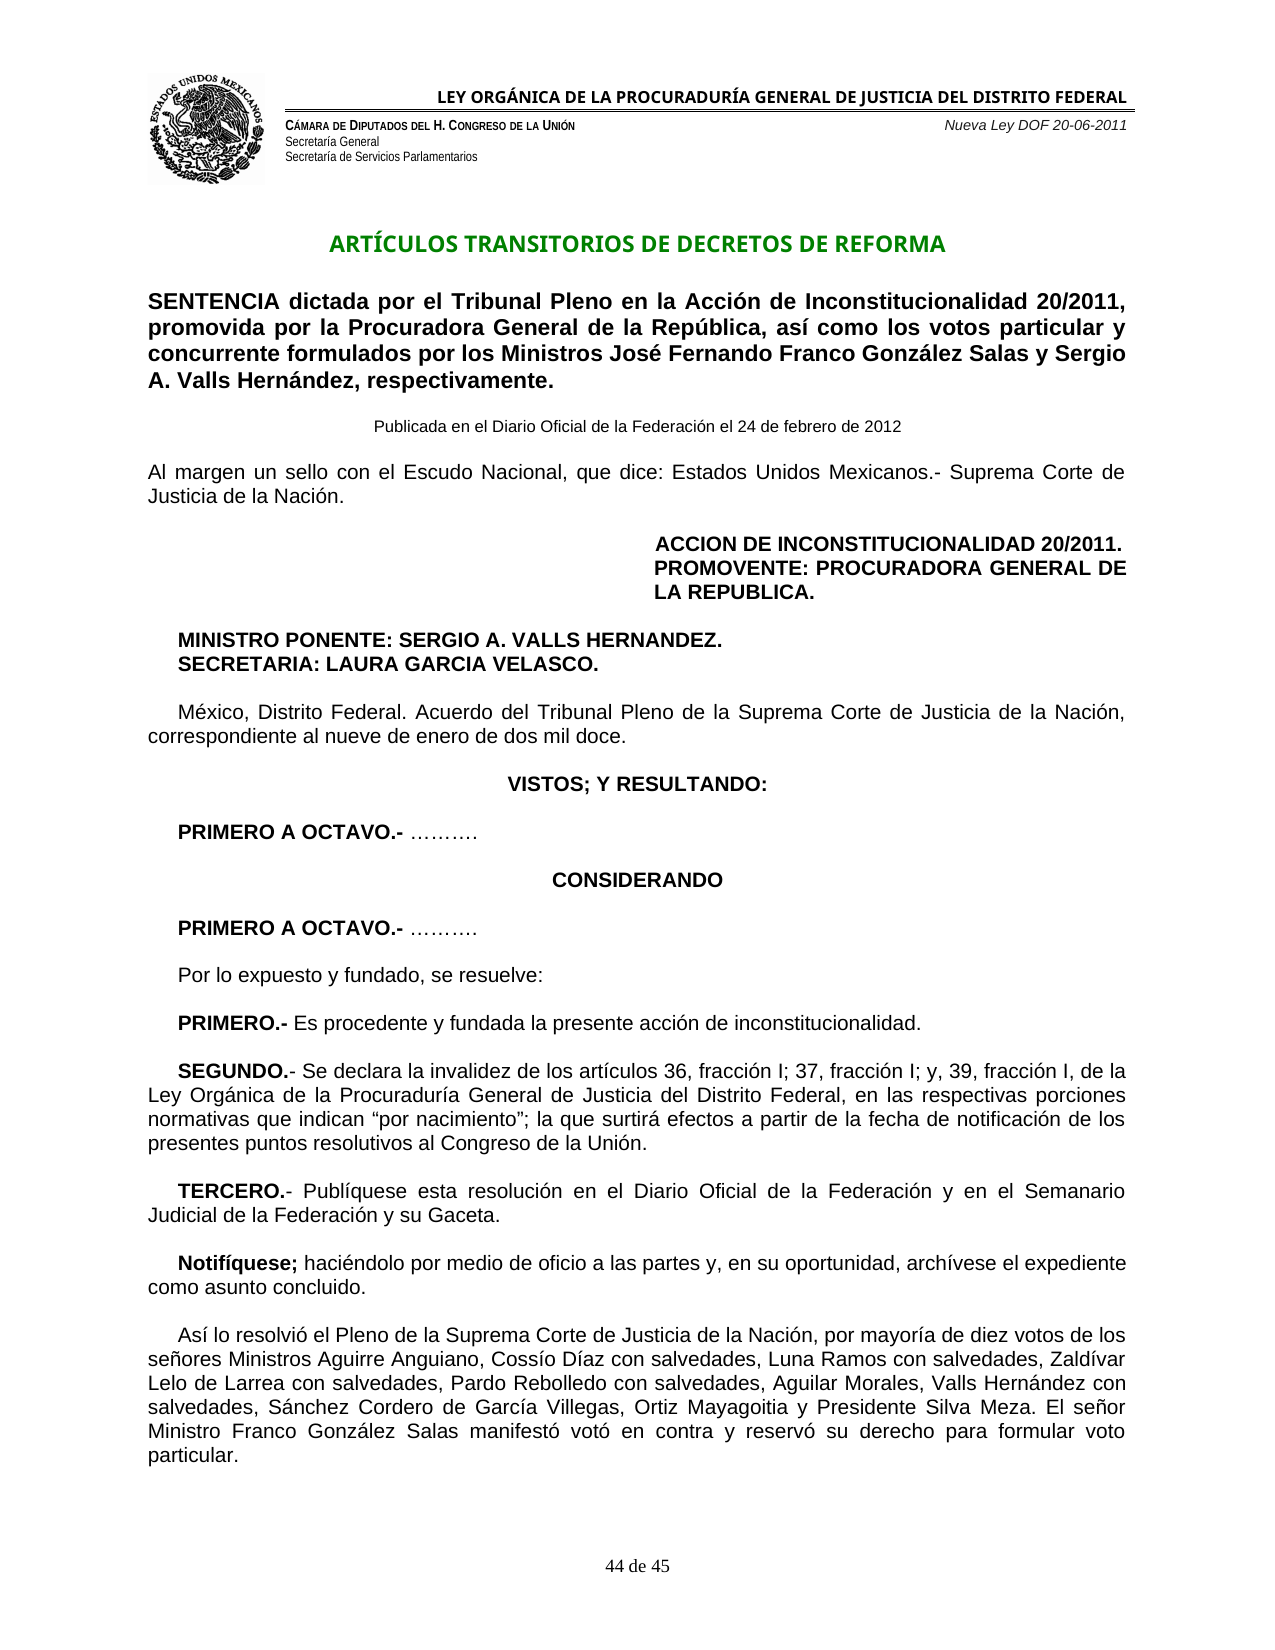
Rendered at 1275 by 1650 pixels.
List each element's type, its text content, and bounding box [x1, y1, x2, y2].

text SECRETARIA: LAURA GARCIA VELASCO. [148, 652, 1127, 676]
text CONSIDERANDO [148, 867, 1127, 891]
text México, Distrito Federal. Acuerdo del Tribunal Pleno de la Suprema Corte de Justicia de la Nación, correspondiente al nueve de enero de dos mil doce. [148, 700, 1127, 748]
text TERCERO.- Publíquese esta resolución en el Diario Oficial de la Federación y en el Semanario Judicial de la Federación y su Gaceta. [148, 1179, 1127, 1227]
text Así lo resolvió el Pleno de la Suprema Corte de Justicia de la Nación, por mayoría de diez votos de los señores Ministros Aguirre Anguiano, Cossío Díaz con salvedades, Luna Ramos con salvedades, Zaldívar Lelo de Larrea con salvedades, Pardo Rebolledo con salvedades, Aguilar Morales, Valls Hernández con salvedades, Sánchez Cordero de García Villegas, Ortiz Mayagoitia y Presidente Silva Meza. El señor Ministro Franco González Salas manifestó votó en contra y reservó su derecho para formular voto particular. [148, 1323, 1127, 1466]
text PRIMERO.- Es procedente y fundada la presente acción de inconstitucionalidad. [148, 1011, 1127, 1035]
text VISTOS; Y RESULTANDO: [148, 772, 1127, 796]
text SEGUNDO.- Se declara la invalidez de los artículos 36, fracción I; 37, fracción I; y, 39, fracción I, de la Ley Orgánica de la Procuraduría General de Justicia del Distrito Federal, en las respectivas porciones normativas que indican “por nacimiento”; la que surtirá efectos a partir de la fecha de notificación de los presentes puntos resolutivos al Congreso de la Unión. [148, 1059, 1127, 1155]
text PRIMERO A OCTAVO.- ………. [148, 915, 1127, 939]
text Notifíquese; haciéndolo por medio de oficio a las partes y, en su oportunidad, archívese el expediente como asunto concluido. [148, 1251, 1127, 1299]
text PROMOVENTE: PROCURADORA GENERAL DE LA REPUBLICA. [654, 556, 1127, 604]
text MINISTRO PONENTE: SERGIO A. VALLS HERNANDEZ. [148, 628, 1127, 652]
text Publicada en el Diario Oficial de la Federación el 24 de febrero de 2012 [148, 417, 1127, 436]
text Al margen un sello con el Escudo Nacional, que dice: Estados Unidos Mexicanos.- Suprema Corte de Justicia de la Nación. [148, 460, 1127, 508]
text ARTÍCULOS TRANSITORIOS DE DECRETOS DE REFORMA [148, 228, 1127, 259]
text ACCION DE INCONSTITUCIONALIDAD 20/2011. [655, 532, 1127, 556]
text SENTENCIA dictada por el Tribunal Pleno en la Acción de Inconstitucionalidad 20/2011, promovida por la Procuradora General de la República, así como los votos particular y concurrente formulados por los Ministros José Fernando Franco González Salas y Sergio A. Valls Hernández, respectivamente. [148, 288, 1127, 393]
text Por lo expuesto y fundado, se resuelve: [148, 963, 1127, 987]
text PRIMERO A OCTAVO.- ………. [148, 819, 1127, 843]
